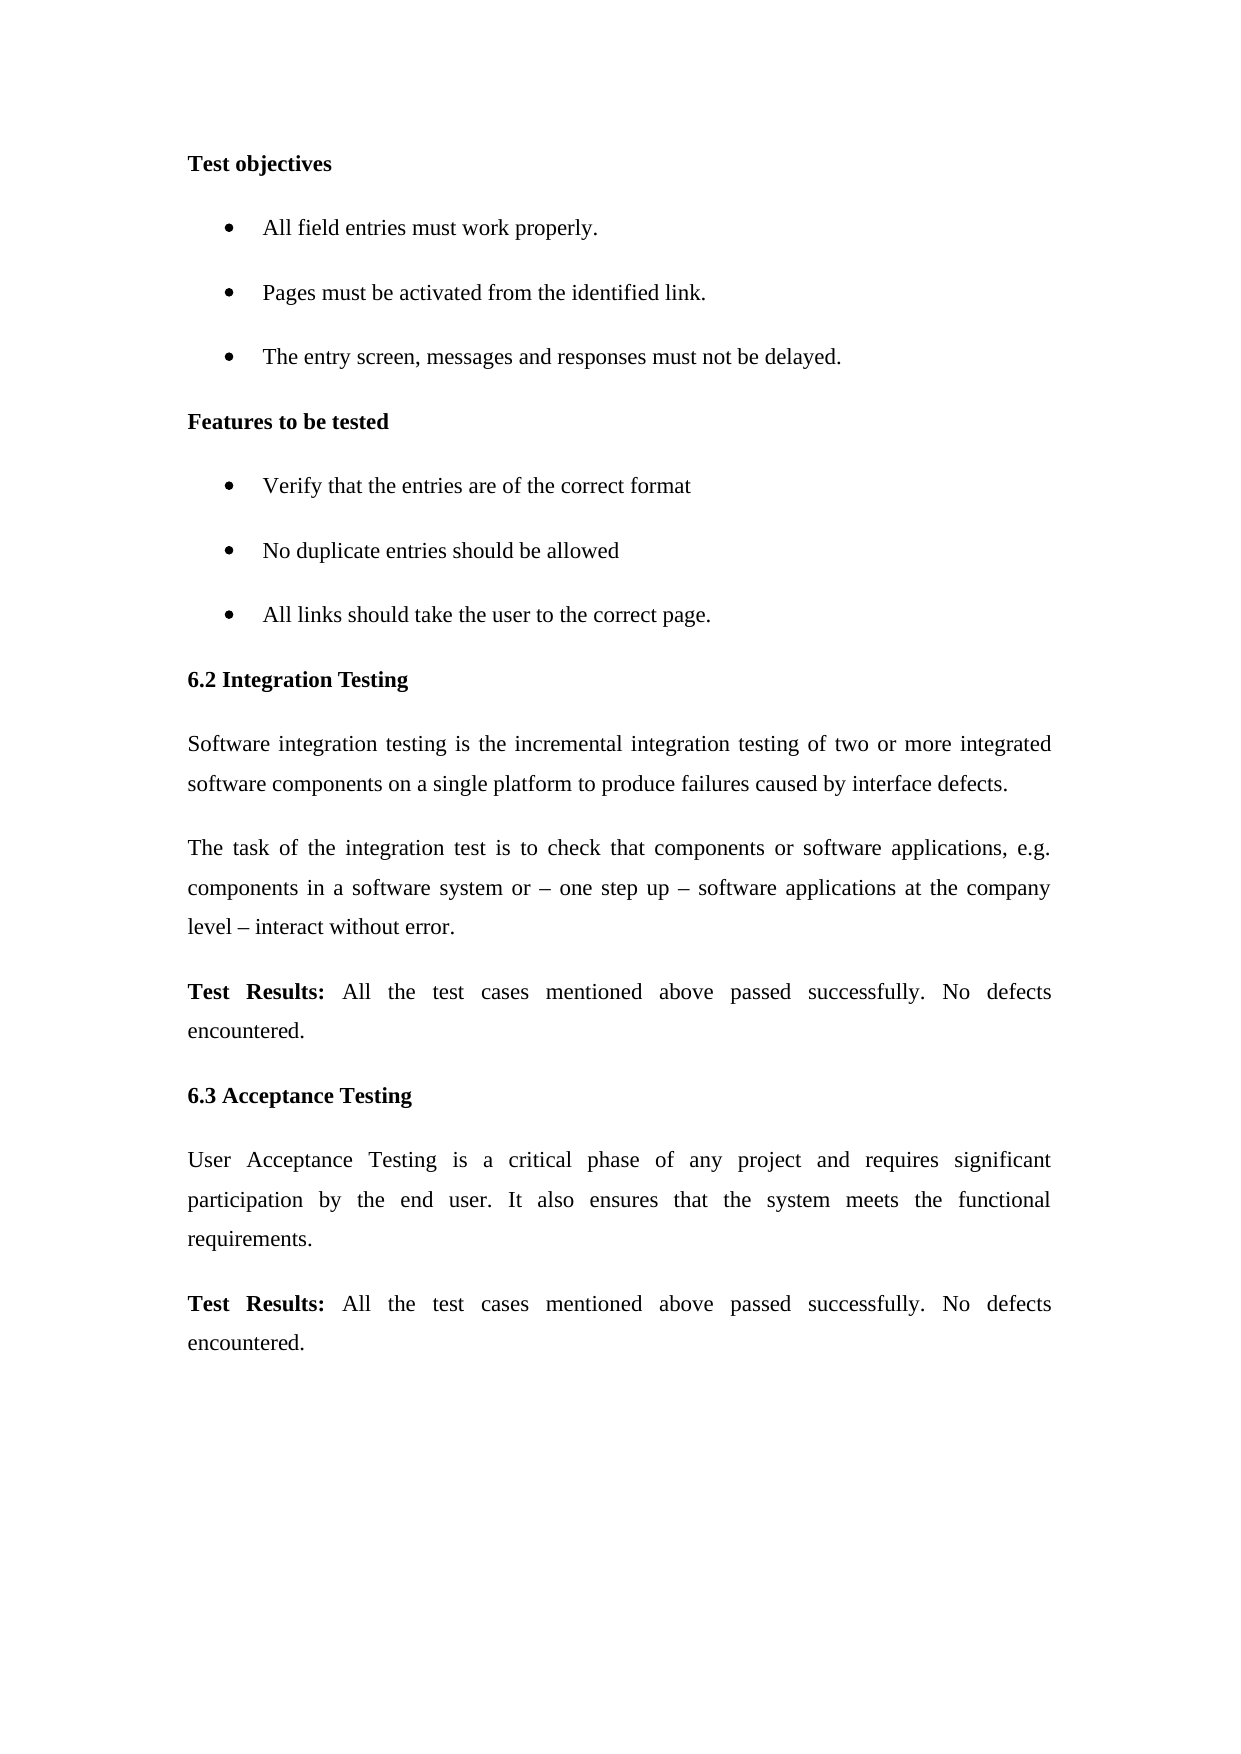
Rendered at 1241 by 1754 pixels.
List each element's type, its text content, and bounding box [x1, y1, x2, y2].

text User Acceptance Testing is a critical phase of any project and requires significant participation by the end user. It also ensures that the system meets the functional requirements. [187, 1146, 1053, 1251]
list No duplicate entries should be allowed [225, 537, 1053, 563]
list Pages must be activated from the identified link. [225, 279, 1053, 305]
subtitle 6.2 Integration Testing [187, 666, 1053, 692]
text Test objectives [187, 150, 1053, 176]
text Software integration testing is the incremental integration testing of two or more integrated software components on a single platform to produce failures caused by interface defects. [187, 730, 1053, 796]
list All field entries must work properly. [225, 214, 1053, 241]
list All links should take the user to the correct page. [225, 601, 1053, 628]
text Features to be tested [187, 408, 1053, 434]
list The entry screen, messages and responses must not be delayed. [225, 343, 1053, 370]
text Test Results: All the test cases mentioned above passed successfully. No defects encountered. [187, 978, 1053, 1043]
text The task of the integration test is to check that components or software applications, e.g. components in a software system or – one step up – software applications at the company level – interact without error. [187, 834, 1053, 939]
subtitle 6.3 Acceptance Testing [187, 1082, 1053, 1108]
list Verify that the entries are of the correct format [225, 472, 1053, 499]
text Test Results: All the test cases mentioned above passed successfully. No defects encountered. [187, 1289, 1053, 1355]
